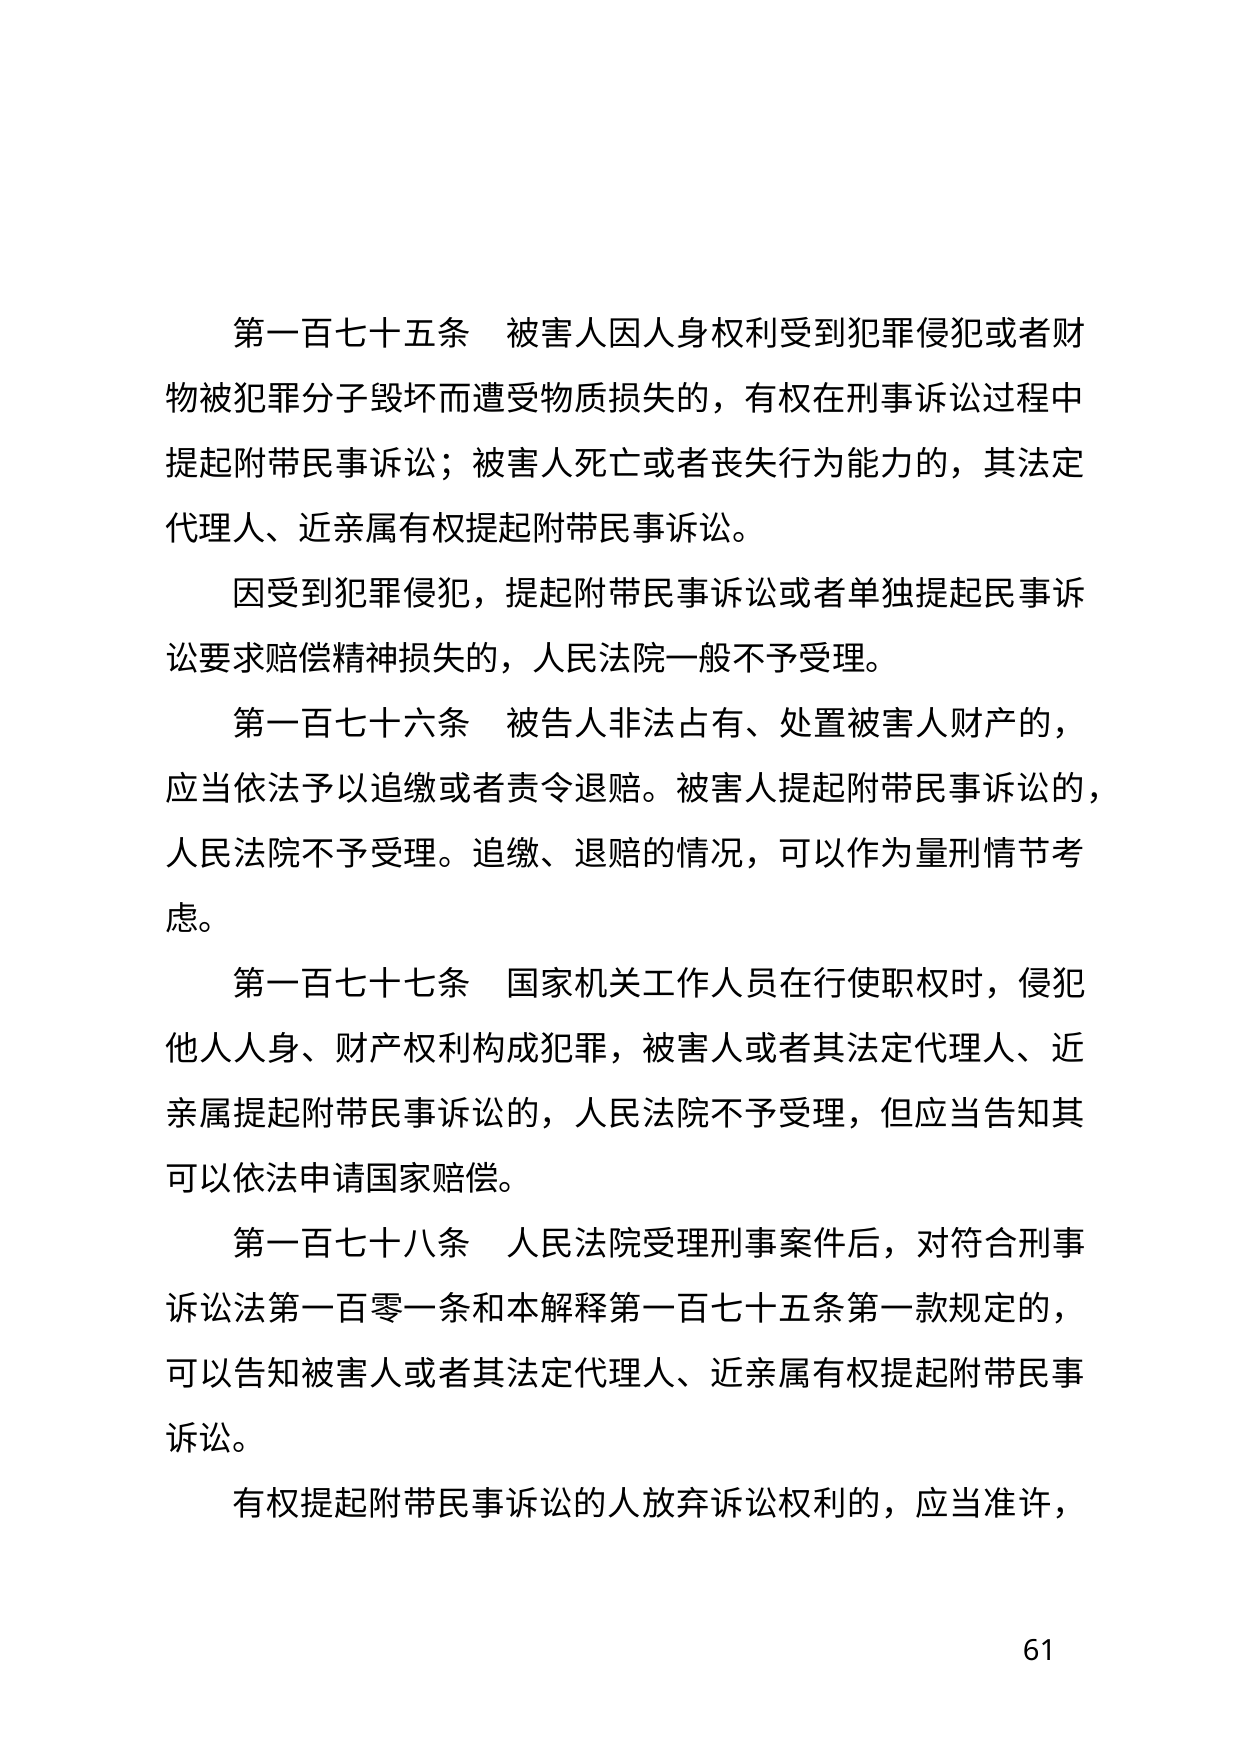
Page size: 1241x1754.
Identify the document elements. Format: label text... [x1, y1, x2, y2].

text 第一百七十七条 国家机关工作人员在行使职权时，侵犯他人人身、财产权利构成犯罪，被害人或者其法定代理人、近亲属提起附带民事诉讼的，人民法院不予受理，但应当告知其可以依法申请国家赔偿。 [165, 948, 1087, 1208]
text 第一百七十六条 被告人非法占有、处置被害人财产的，应当依法予以追缴或者责令退赔。被害人提起附带民事诉讼的，人民法院不予受理。追缴、退赔的情况，可以作为量刑情节考虑。 [165, 688, 1087, 948]
text 因受到犯罪侵犯，提起附带民事诉讼或者单独提起民事诉讼要求赔偿精神损失的，人民法院一般不予受理。 [165, 558, 1087, 688]
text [165, 1468, 1087, 1533]
text 第一百七十五条 被害人因人身权利受到犯罪侵犯或者财物被犯罪分子毁坏而遭受物质损失的，有权在刑事诉讼过程中提起附带民事诉讼；被害人死亡或者丧失行为能力的，其法定代理人、近亲属有权提起附带民事诉讼。 [165, 298, 1087, 558]
text 第一百七十八条 人民法院受理刑事案件后，对符合刑事诉讼法第一百零一条和本解释第一百七十五条第一款规定的，可以告知被害人或者其法定代理人、近亲属有权提起附带民事诉讼。 [165, 1208, 1087, 1468]
